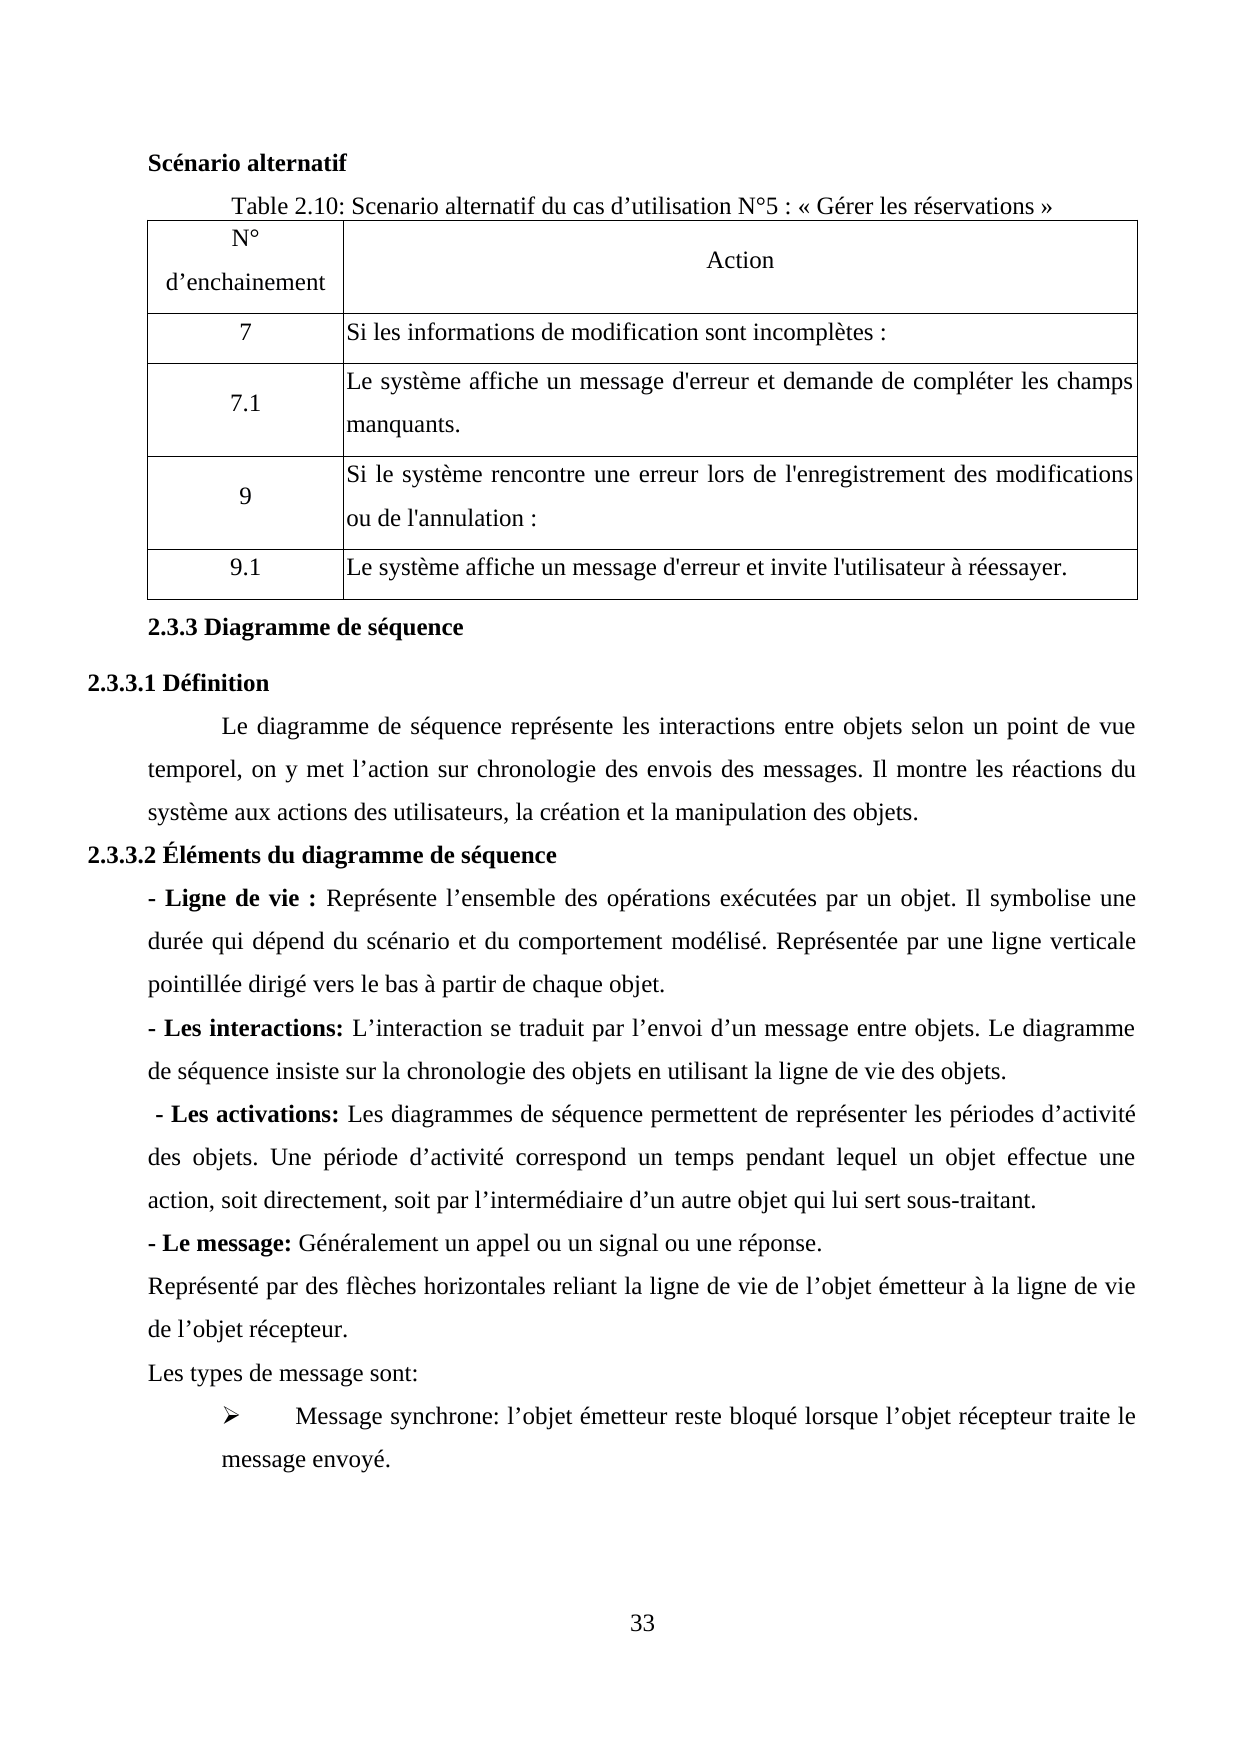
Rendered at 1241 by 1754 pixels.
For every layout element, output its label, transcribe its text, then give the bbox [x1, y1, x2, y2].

text Représenté par des flèches horizontales reliant la ligne de vie de l’objet émetteur à la ligne de vie de l’objet récepteur. [148, 1271, 1137, 1343]
table_cell 7 [148, 314, 343, 362]
text Les types de message sont: [148, 1358, 1137, 1386]
text - Les activations: Les diagrammes de séquence permettent de représenter les périodes d’activité des objets. Une période d’activité correspond un temps pendant lequel un objet effectue une action, soit directement, soit par l’intermédiaire d’un autre objet qui lui sert sous-traitant. [148, 1099, 1137, 1214]
table_cell 7.1 [148, 364, 343, 456]
text Définition [87, 668, 1137, 696]
table_cell 9.1 [148, 550, 343, 598]
table_header N° d’enchainement [148, 221, 343, 313]
text Scénario alternatif [148, 148, 1137, 176]
text Le diagramme de séquence représente les interactions entre objets selon un point de vue temporel, on y met l’action sur chronologie des envois des messages. Il montre les réactions du système aux actions des utilisateurs, la création et la manipulation des objets. [148, 711, 1137, 826]
text Éléments du diagramme de séquence [87, 840, 1137, 869]
table_cell Le système affiche un message d'erreur et demande de compléter les champs manquants. [344, 364, 1137, 456]
table_cell Si le système rencontre une erreur lors de l'enregistrement des modifications ou de l'annulation : [344, 457, 1137, 548]
text Table 2.10: Scenario alternatif du cas d’utilisation N°5 : « Gérer les réservations » [148, 191, 1137, 219]
text - Les interactions: L’interaction se traduit par l’envoi d’un message entre objets. Le diagramme de séquence insiste sur la chronologie des objets en utilisant la ligne de vie des objets. [148, 1013, 1137, 1084]
table_cell 9 [148, 457, 343, 548]
text Diagramme de séquence [148, 612, 1137, 641]
text - Le message: Généralement un appel ou un signal ou une réponse. [148, 1228, 1137, 1257]
text - Ligne de vie : Représente l’ensemble des opérations exécutées par un objet. Il symbolise une durée qui dépend du scénario et du comportement modélisé. Représentée par une ligne verticale pointillée dirigé vers le bas à partir de chaque objet. [148, 883, 1137, 998]
table_cell Si les informations de modification sont incomplètes : [344, 314, 1137, 362]
table_header Action [344, 221, 1137, 313]
table_cell Le système affiche un message d'erreur et invite l'utilisateur à réessayer. [344, 550, 1137, 598]
list Message synchrone: l’objet émetteur reste bloqué lorsque l’objet récepteur traite le message envoyé. [221, 1401, 1137, 1473]
